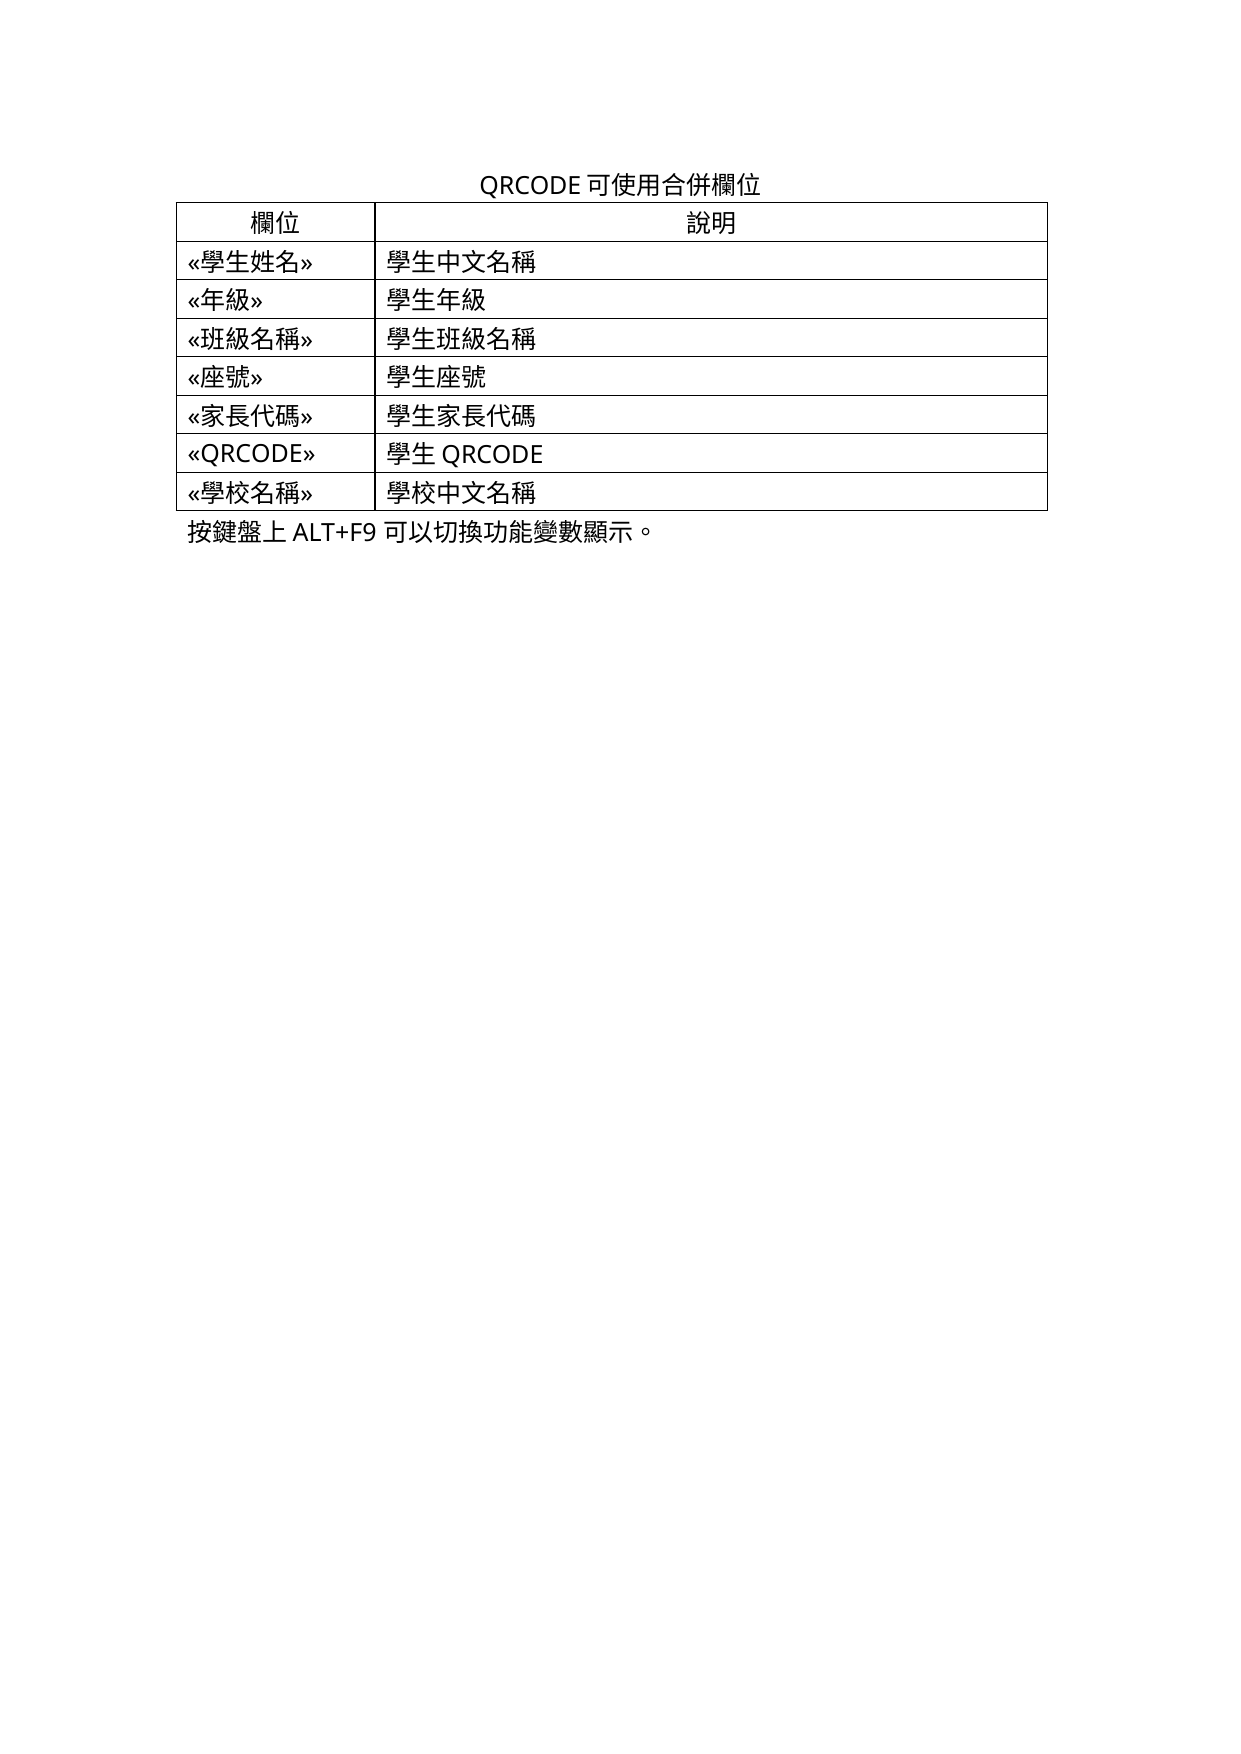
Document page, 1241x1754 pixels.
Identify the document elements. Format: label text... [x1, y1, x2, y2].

table_cell «學校名稱» [177, 473, 374, 510]
text 按鍵盤上ALT+F9 可以切換功能變數顯示。 [187, 511, 1053, 549]
table_cell 學生中文名稱 [376, 242, 1047, 279]
table_cell «家長代碼» [177, 396, 374, 433]
table_cell 學生QRCODE [376, 434, 1047, 472]
table_header 說明 [376, 203, 1047, 241]
table_cell 學生座號 [376, 357, 1047, 395]
table_cell 學生家長代碼 [376, 396, 1047, 433]
table_cell «班級名稱» [177, 319, 374, 356]
table_header 欄位 [177, 203, 374, 241]
table_cell «學生姓名» [177, 242, 374, 279]
table_cell 學生年級 [376, 280, 1047, 318]
table_cell 學校中文名稱 [376, 473, 1047, 510]
table_cell «座號» [177, 357, 374, 395]
table_cell «年級» [177, 280, 374, 318]
table_cell «QRCODE» [177, 434, 374, 472]
table_cell 學生班級名稱 [376, 319, 1047, 356]
text QRCODE可使用合併欄位 [187, 164, 1053, 202]
